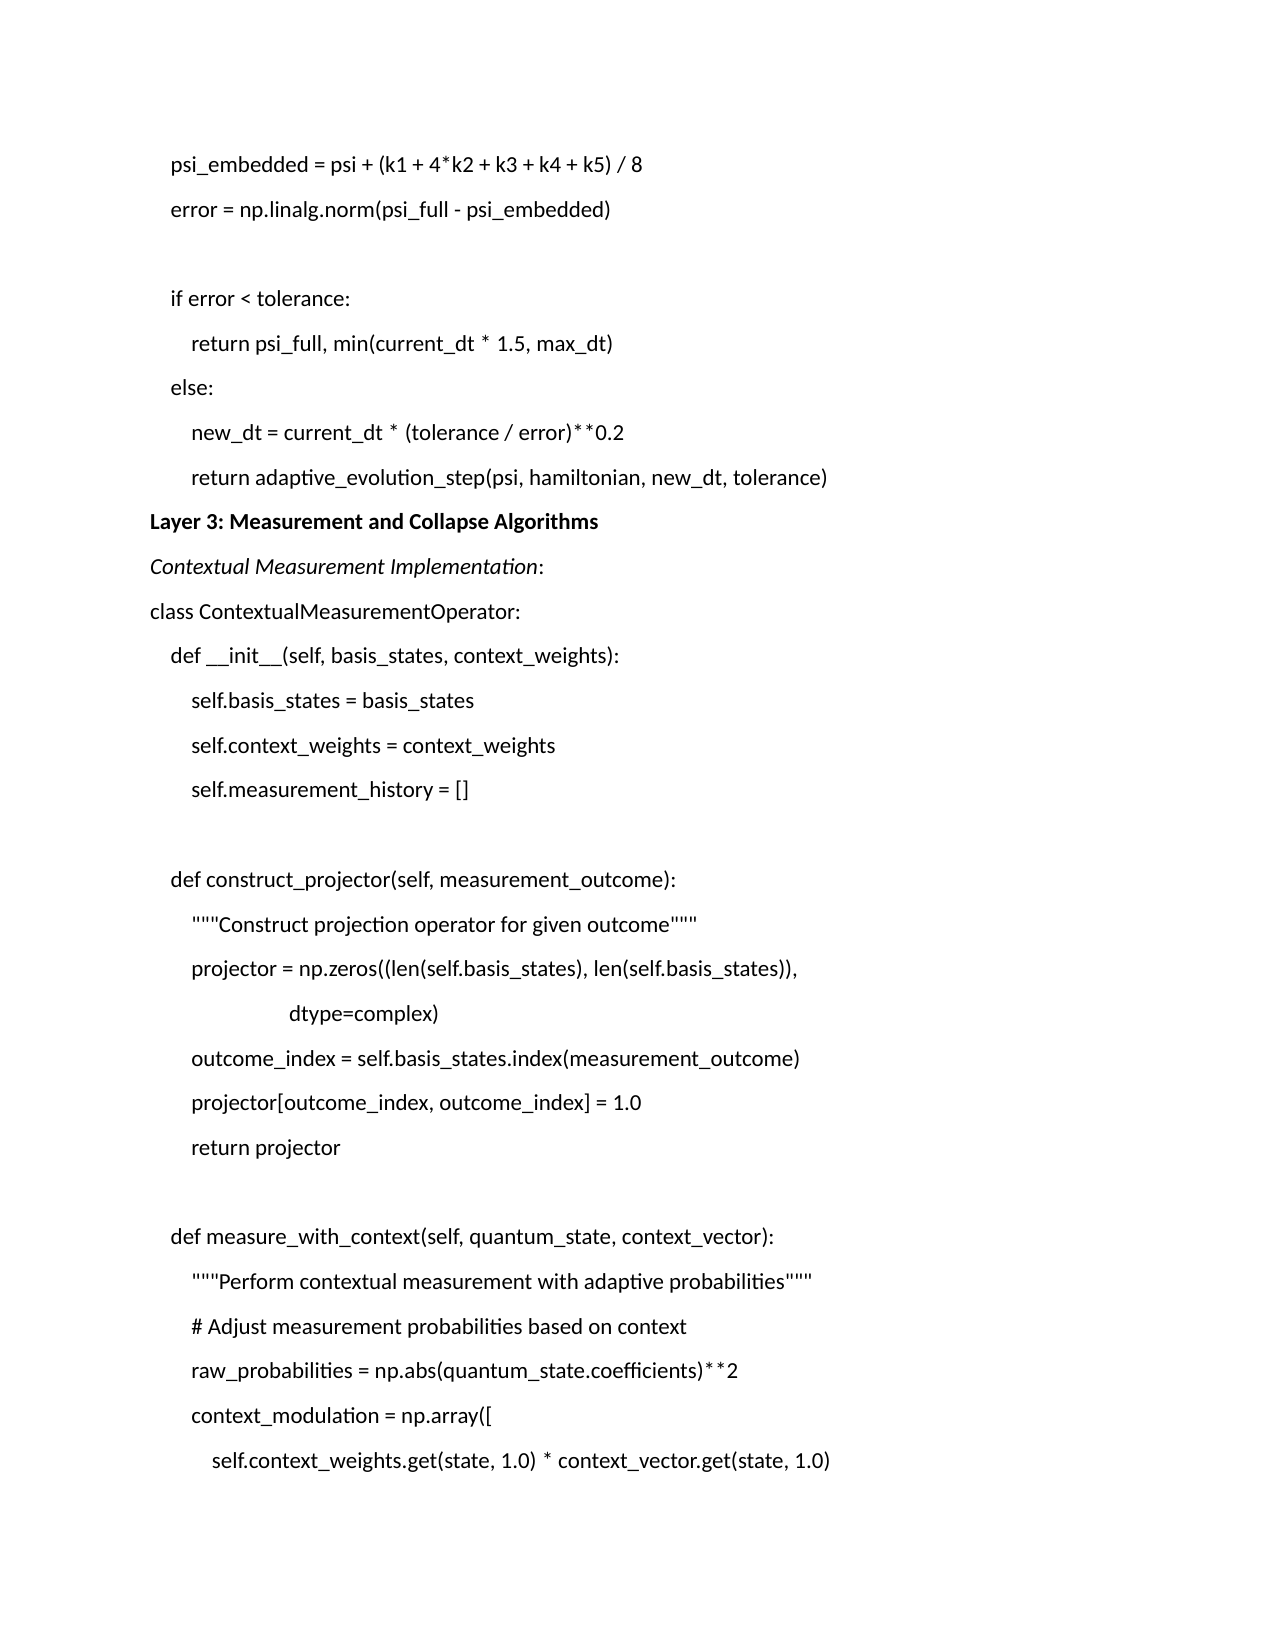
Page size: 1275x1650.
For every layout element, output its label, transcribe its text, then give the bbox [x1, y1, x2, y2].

text self.measurement_history = [] [150, 776, 1125, 804]
text context_modulation = np.array([ [150, 1401, 1125, 1429]
text Contextual Measurement Implementation: [150, 552, 1125, 580]
text return projector [150, 1133, 1125, 1161]
text else: [150, 373, 1125, 401]
text """Perform contextual measurement with adaptive probabilities""" [150, 1267, 1125, 1295]
text projector = np.zeros((len(self.basis_states), len(self.basis_states)), [150, 954, 1125, 982]
text return adaptive_evolution_step(psi, hamiltonian, new_dt, tolerance) [150, 463, 1125, 491]
text def construct_projector(self, measurement_outcome): [150, 865, 1125, 893]
text error = np.linalg.norm(psi_full - psi_embedded) [150, 195, 1125, 223]
text new_dt = current_dt * (tolerance / error)**0.2 [150, 418, 1125, 446]
text self.basis_states = basis_states [150, 686, 1125, 714]
text projector[outcome_index, outcome_index] = 1.0 [150, 1088, 1125, 1116]
text self.context_weights.get(state, 1.0) * context_vector.get(state, 1.0) [150, 1446, 1125, 1474]
text # Adjust measurement probabilities based on context [150, 1312, 1125, 1340]
text outcome_index = self.basis_states.index(measurement_outcome) [150, 1044, 1125, 1072]
text class ContextualMeasurementOperator: [150, 597, 1125, 625]
text def measure_with_context(self, quantum_state, context_vector): [150, 1222, 1125, 1251]
text psi_embedded = psi + (k1 + 4*k2 + k3 + k4 + k5) / 8 [150, 150, 1125, 178]
text dtype=complex) [150, 999, 1125, 1027]
text Layer 3: Measurement and Collapse Algorithms [150, 507, 1125, 536]
text return psi_full, min(current_dt * 1.5, max_dt) [150, 329, 1125, 357]
text if error < tolerance: [150, 284, 1125, 312]
text raw_probabilities = np.abs(quantum_state.coefficients)**2 [150, 1357, 1125, 1384]
text """Construct projection operator for given outcome""" [150, 910, 1125, 938]
text def __init__(self, basis_states, context_weights): [150, 642, 1125, 669]
text self.context_weights = context_weights [150, 731, 1125, 759]
